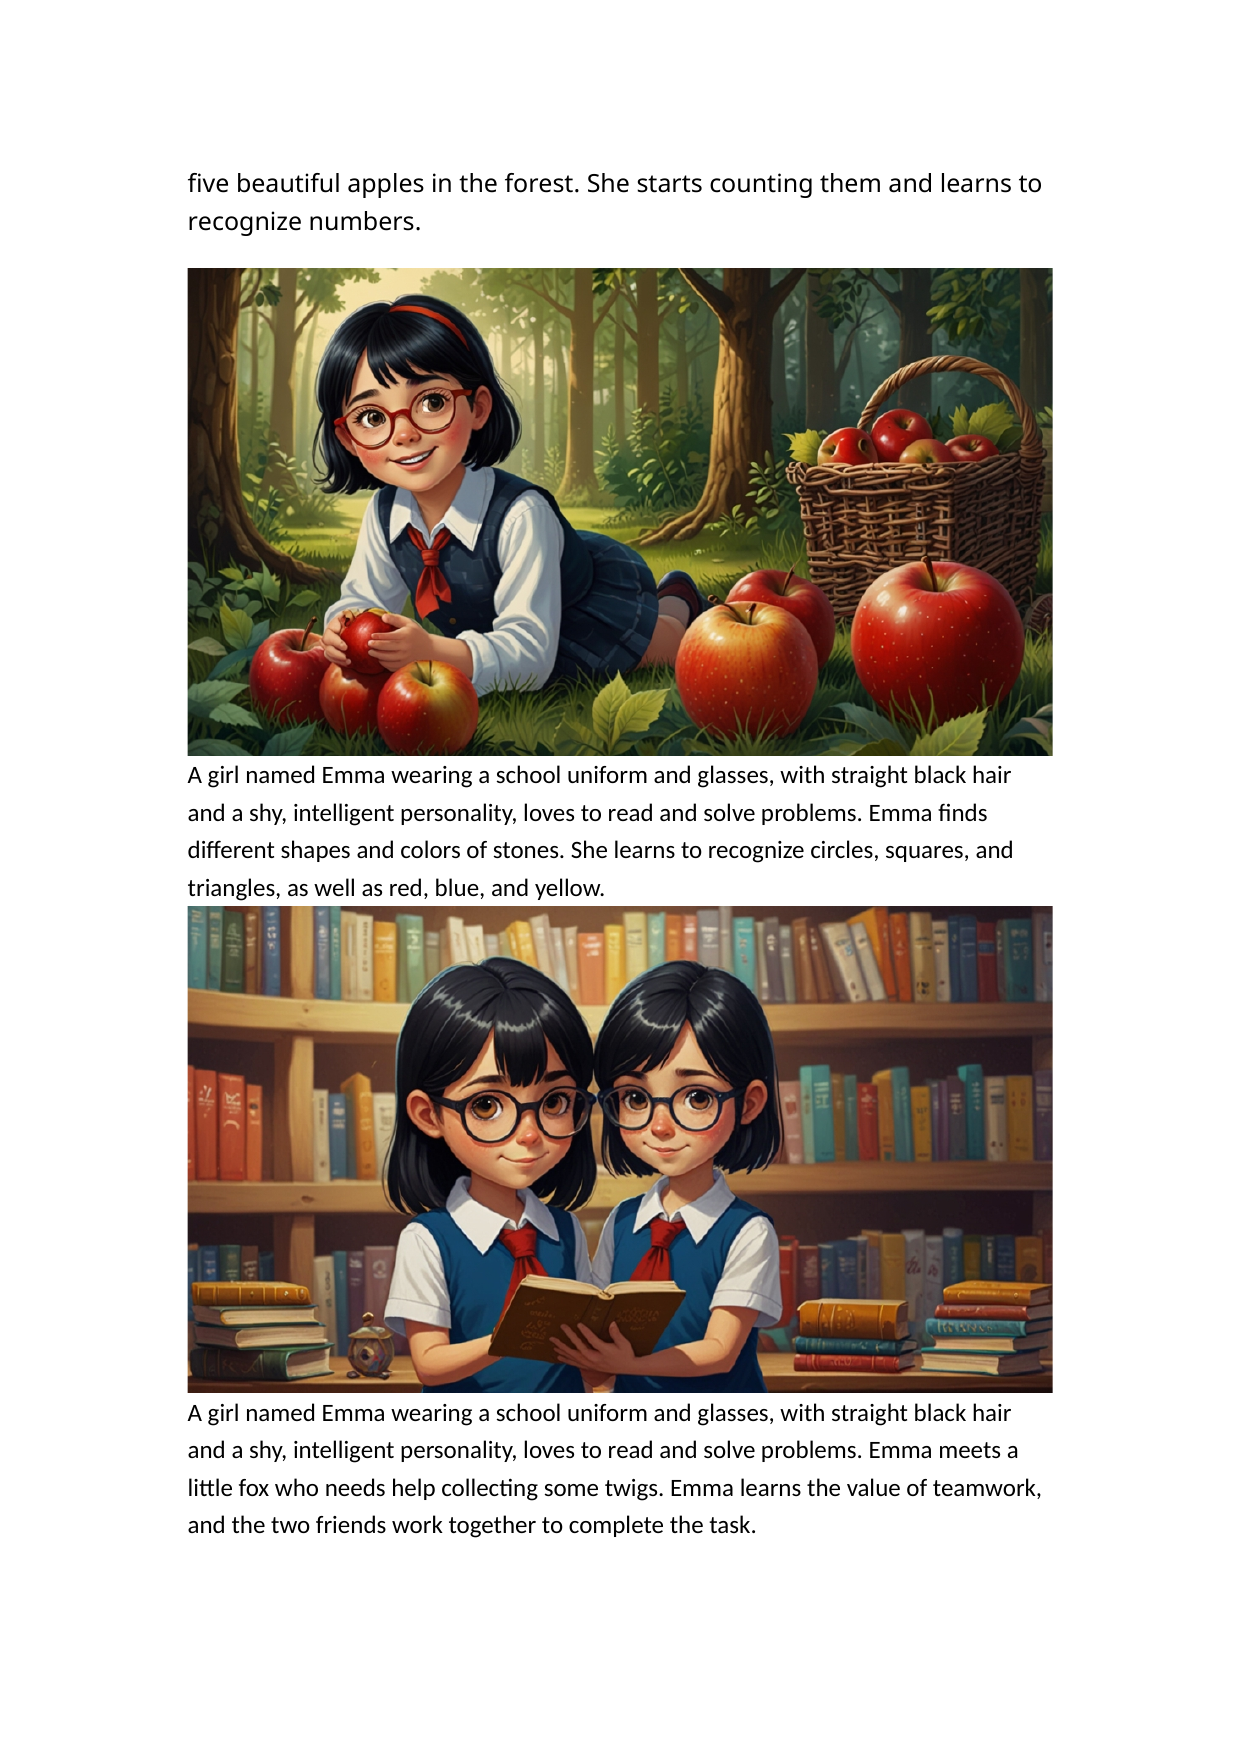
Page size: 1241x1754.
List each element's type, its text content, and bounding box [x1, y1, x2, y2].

picture [187, 268, 1053, 756]
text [187, 164, 1053, 239]
picture [187, 906, 1053, 1393]
text A girl named Emma wearing a school uniform and glasses, with straight black hair and a shy, intelligent personality, loves to read and solve problems. Emma finds different shapes and colors of stones. She learns to recognize circles, squares, and triangles, as well as red, blue, and yellow. [187, 756, 1053, 906]
text A girl named Emma wearing a school uniform and glasses, with straight black hair and a shy, intelligent personality, loves to read and solve problems. Emma meets a little fox who needs help collecting some twigs. Emma learns the value of teamwork, and the two friends work together to complete the task. [187, 1394, 1053, 1544]
